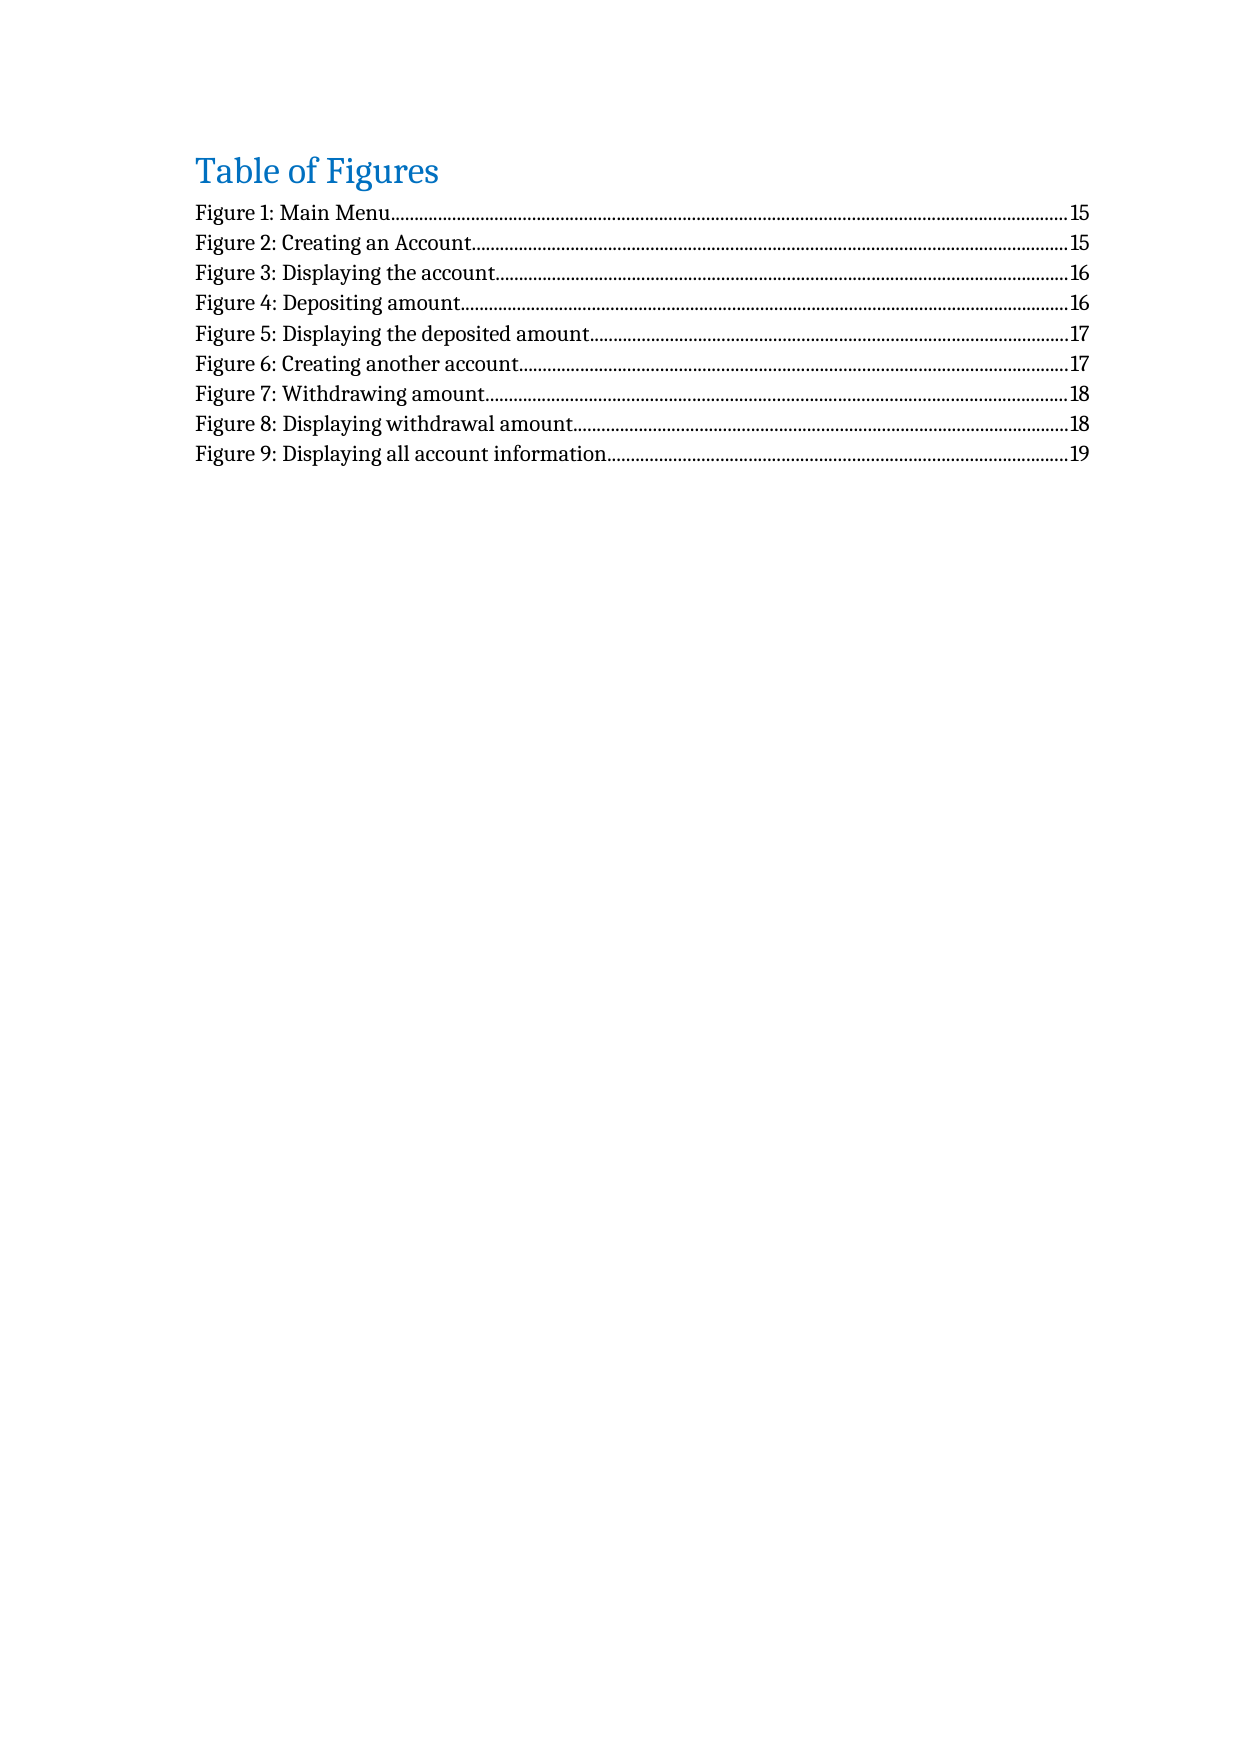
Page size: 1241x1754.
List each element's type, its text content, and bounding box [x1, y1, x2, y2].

text Figure 9: Displaying all account information 19 [195, 441, 1090, 468]
text Figure 6: Creating another account 17 [195, 351, 1090, 377]
text Table of Figures [195, 150, 1090, 193]
text Figure 4: Depositing amount 16 [195, 290, 1090, 317]
text Figure 5: Displaying the deposited amount 17 [195, 320, 1090, 347]
text Figure 1: Main Menu 15 [195, 199, 1090, 226]
text Figure 3: Displaying the account 16 [195, 260, 1090, 286]
text Figure 7: Withdrawing amount 18 [195, 381, 1090, 407]
text Figure 2: Creating an Account 15 [195, 230, 1090, 256]
text Figure 8: Displaying withdrawal amount 18 [195, 411, 1090, 437]
